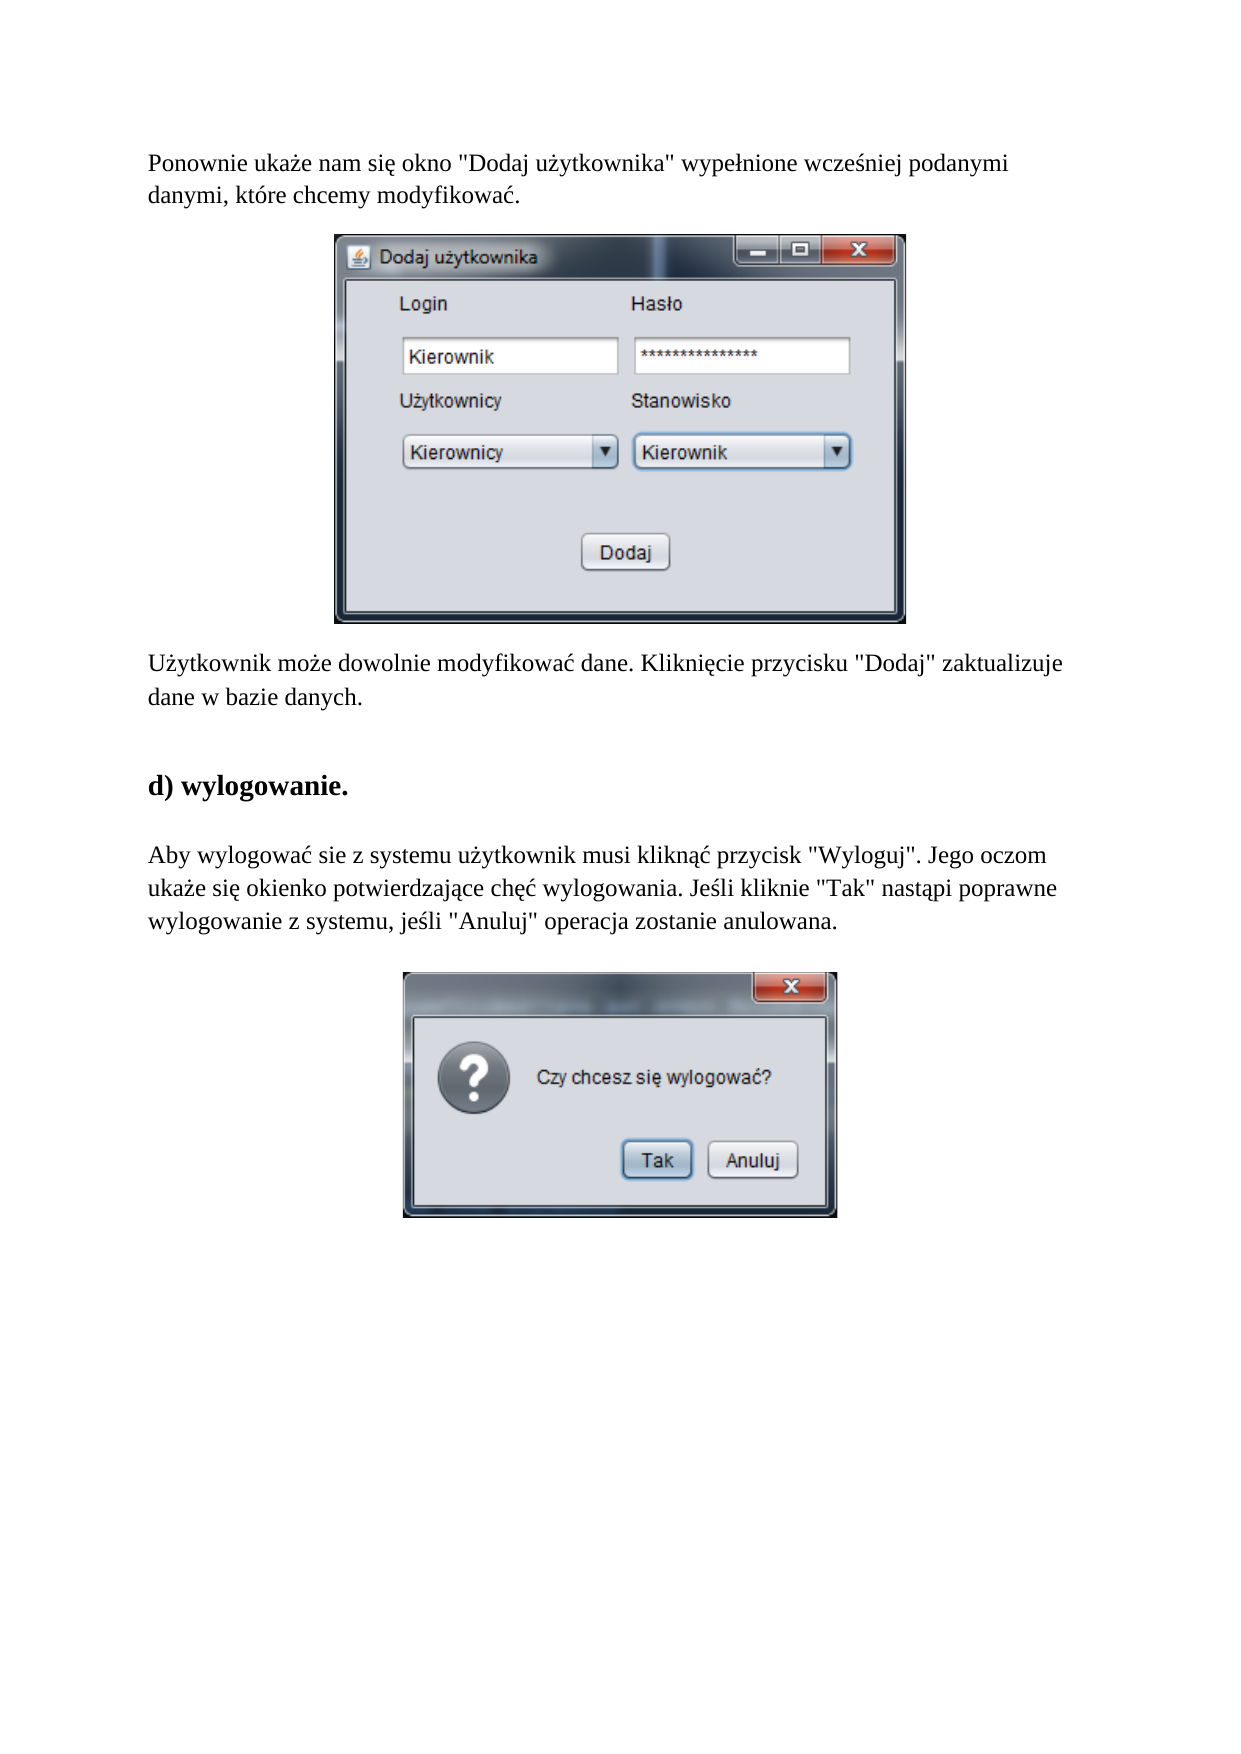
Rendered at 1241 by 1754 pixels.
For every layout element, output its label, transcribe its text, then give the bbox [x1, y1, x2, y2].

picture [402, 972, 838, 1218]
text Użytkownik może dowolnie modyfikować dane. Kliknięcie przycisku "Dodaj" zaktualizuje dane w bazie danych. [148, 648, 1093, 710]
picture [334, 234, 907, 624]
text Ponownie ukaże nam się okno "Dodaj użytkownika" wypełnione wcześniej podanymi danymi, które chcemy modyfikować. [148, 148, 1093, 209]
text d) wylogowanie. [148, 768, 1093, 802]
text Aby wylogować sie z systemu użytkownik musi kliknąć przycisk "Wyloguj". Jego oczom ukaże się okienko potwierdzające chęć wylogowania. Jeśli kliknie "Tak" nastąpi poprawne wylogowanie z systemu, jeśli "Anuluj" operacja zostanie anulowana. [148, 840, 1093, 935]
